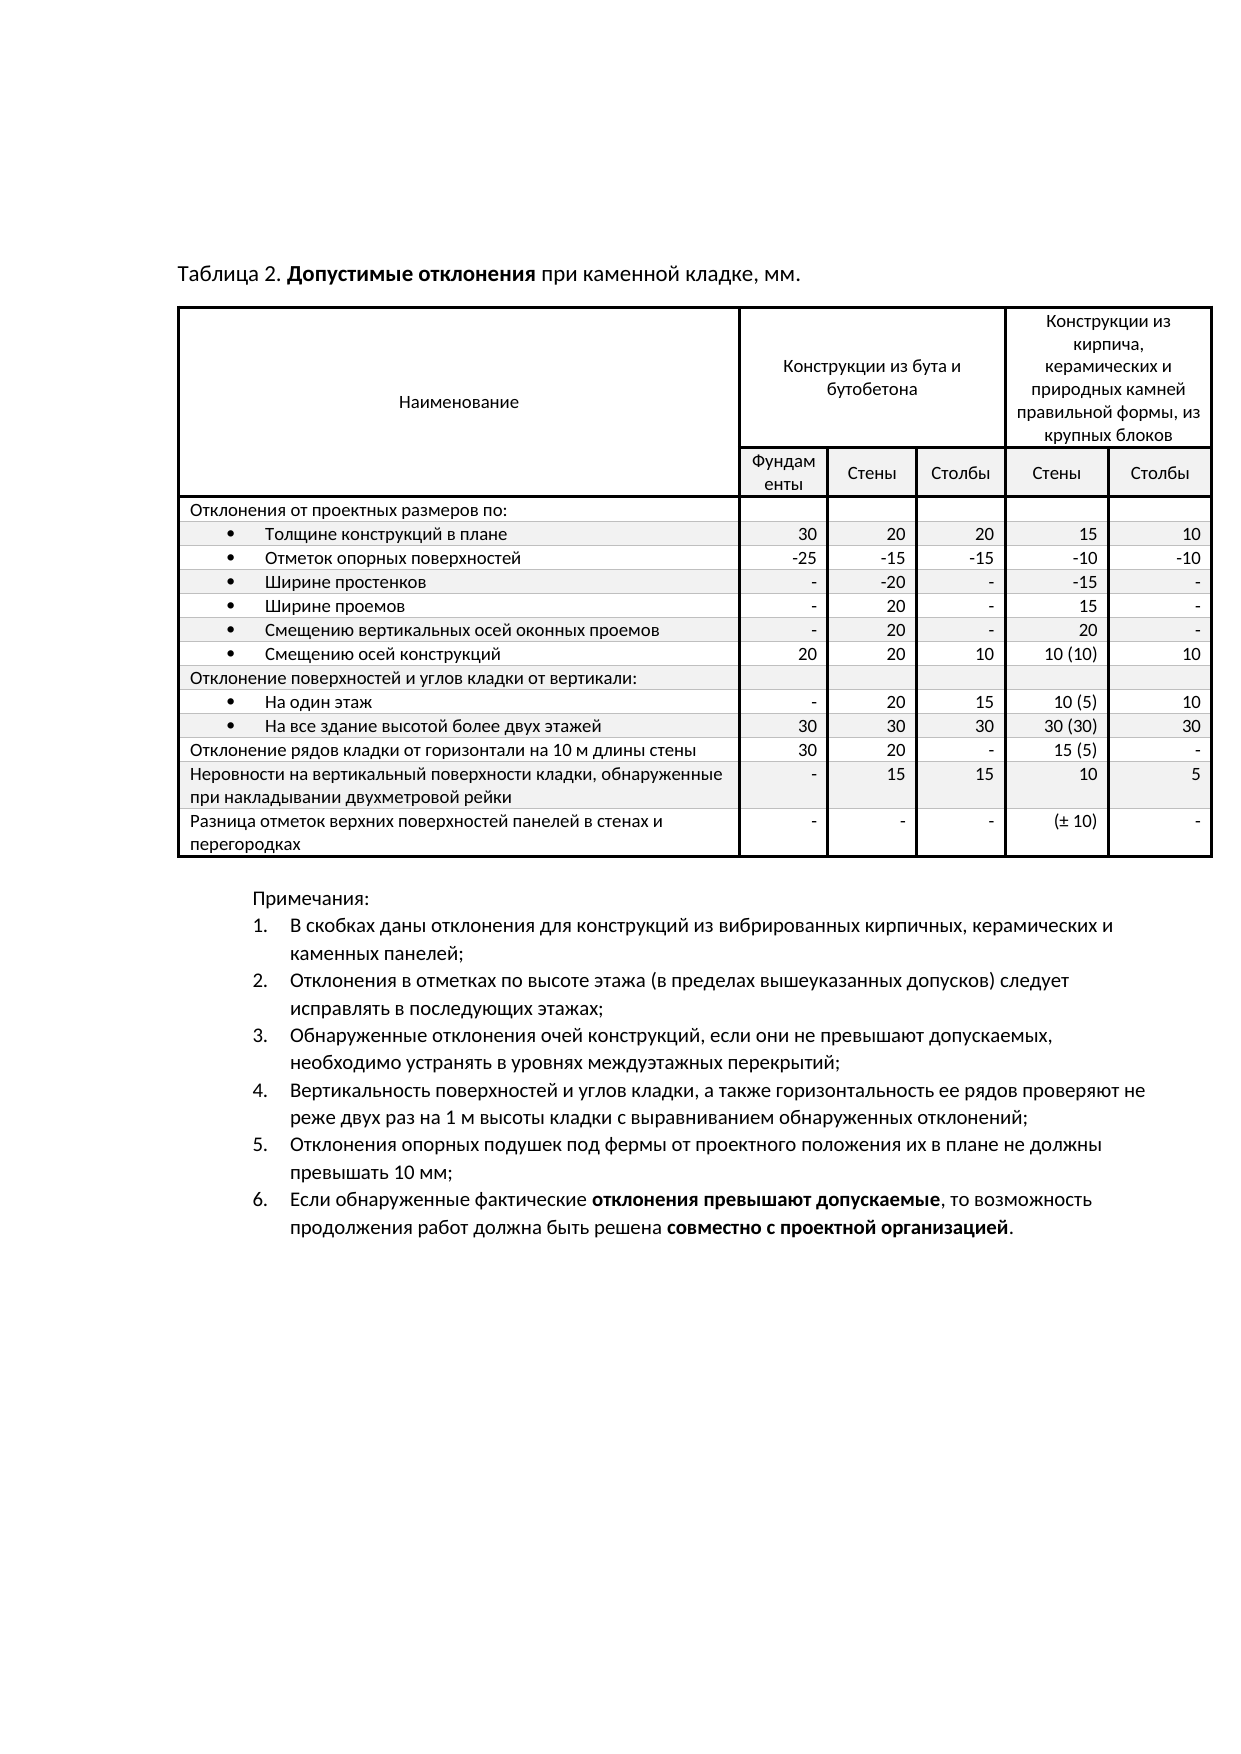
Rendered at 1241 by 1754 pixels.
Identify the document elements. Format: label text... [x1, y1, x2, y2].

table_cell 10 [1110, 642, 1210, 665]
table_cell 10 [1110, 690, 1210, 713]
table_cell [1110, 498, 1210, 521]
table_cell [1007, 666, 1107, 689]
table_cell Толщине конструкций в плане [180, 522, 738, 545]
table_cell [1007, 498, 1107, 521]
table_cell Отклонения от проектных размеров по: [180, 498, 738, 521]
table_cell Отклонение поверхностей и углов кладки от вертикали: [180, 666, 738, 689]
table_cell 15 [1007, 594, 1107, 617]
table_cell - [1110, 809, 1210, 854]
table_cell - [741, 809, 826, 854]
table_cell 30 [741, 738, 826, 761]
table_cell 30 [741, 714, 826, 737]
table_cell 20 [829, 642, 915, 665]
table_cell [741, 666, 826, 689]
list В скобках даны отклонения для конструкций из вибрированных кирпичных, керамических и каменных панелей; [252, 912, 1152, 965]
table_cell Фундаменты [741, 449, 826, 495]
table_cell Отметок опорных поверхностей [180, 546, 738, 569]
table_cell 10 (5) [1007, 690, 1107, 713]
table_cell (± 10) [1007, 809, 1107, 854]
table_cell 30 [829, 714, 915, 737]
table_cell 10 [1007, 762, 1107, 808]
table_cell [829, 666, 915, 689]
table_cell 30 [1110, 714, 1210, 737]
table_cell -10 [1007, 546, 1107, 569]
table_cell 20 [829, 738, 915, 761]
table_cell - [741, 594, 826, 617]
table_cell 20 [1007, 618, 1107, 641]
table_cell - [918, 570, 1004, 593]
table_cell -15 [918, 546, 1004, 569]
table_cell Столбы [918, 449, 1004, 495]
table_cell 20 [829, 690, 915, 713]
table_cell -15 [829, 546, 915, 569]
table_header Наименование [180, 309, 738, 495]
table_cell -10 [1110, 546, 1210, 569]
table_cell 20 [741, 642, 826, 665]
table_cell - [918, 594, 1004, 617]
table_cell На один этаж [180, 690, 738, 713]
table_cell 30 (30) [1007, 714, 1107, 737]
table_cell - [918, 738, 1004, 761]
table_cell - [741, 762, 826, 808]
table_cell На все здание высотой более двух этажей [180, 714, 738, 737]
table_cell -25 [741, 546, 826, 569]
list Отклонения опорных подушек под фермы от проектного положения их в плане не должны превышать 10 мм; [252, 1132, 1152, 1184]
table_cell 10 [918, 642, 1004, 665]
list Обнаруженные отклонения очей конструкций, если они не превышают допускаемых, необходимо устранять в уровнях междуэтажных перекрытий; [252, 1022, 1152, 1075]
table_cell - [918, 809, 1004, 854]
table_cell - [1110, 618, 1210, 641]
table_cell 20 [829, 618, 915, 641]
table_cell - [1110, 738, 1210, 761]
table_cell 30 [741, 522, 826, 545]
table_cell 20 [829, 522, 915, 545]
table_cell 15 [918, 690, 1004, 713]
table_header Конструкции из бута и бутобетона [741, 309, 1004, 446]
table_cell - [1110, 570, 1210, 593]
table_cell Разница отметок верхних поверхностей панелей в стенах и перегородках [180, 809, 738, 854]
table_cell Отклонение рядов кладки от горизонтали на 10 м длины стены [180, 738, 738, 761]
table_cell 5 [1110, 762, 1210, 808]
table_cell 15 [829, 762, 915, 808]
table_cell Ширине проемов [180, 594, 738, 617]
table_cell - [1110, 594, 1210, 617]
table_cell [1110, 666, 1210, 689]
table_cell Столбы [1110, 449, 1210, 495]
table_cell Неровности на вертикальный поверхности кладки, обнаруженные при накладывании двухметровой рейки [180, 762, 738, 808]
table_cell Ширине простенков [180, 570, 738, 593]
list Отклонения в отметках по высоте этажа (в пределах вышеуказанных допусков) следует исправлять в последующих этажах; [252, 967, 1152, 1020]
table_cell -15 [1007, 570, 1107, 593]
table_cell [829, 498, 915, 521]
table_cell 30 [918, 714, 1004, 737]
table_header Конструкции из кирпича, керамических и природных камней правильной формы, из крупных блоков [1007, 309, 1210, 446]
table_cell -20 [829, 570, 915, 593]
text Таблица 2. Допустимые отклонения при каменной кладке, мм. [177, 259, 1152, 287]
table_cell - [741, 618, 826, 641]
table_cell 20 [918, 522, 1004, 545]
table_cell Стены [829, 449, 915, 495]
list Вертикальность поверхностей и углов кладки, а также горизонтальность ее рядов проверяют не реже двух раз на 1 м высоты кладки с выравниванием обнаруженных отклонений; [252, 1077, 1152, 1130]
table_cell [741, 498, 826, 521]
table_cell 10 (10) [1007, 642, 1107, 665]
table_cell [918, 666, 1004, 689]
table_cell - [918, 618, 1004, 641]
list Примечания: [252, 885, 1152, 911]
table_cell 20 [829, 594, 915, 617]
table_cell 15 [918, 762, 1004, 808]
table_cell - [829, 809, 915, 854]
table_cell 15 (5) [1007, 738, 1107, 761]
table_cell - [741, 690, 826, 713]
list Если обнаруженные фактические отклонения превышают допускаемые, то возможность продолжения работ должна быть решена совместно с проектной организацией. [252, 1186, 1152, 1239]
table_cell Смещению осей конструкций [180, 642, 738, 665]
table_cell 10 [1110, 522, 1210, 545]
table_cell Стены [1007, 449, 1107, 495]
table_cell Смещению вертикальных осей оконных проемов [180, 618, 738, 641]
table_cell - [741, 570, 826, 593]
table_cell 15 [1007, 522, 1107, 545]
table_cell [918, 498, 1004, 521]
